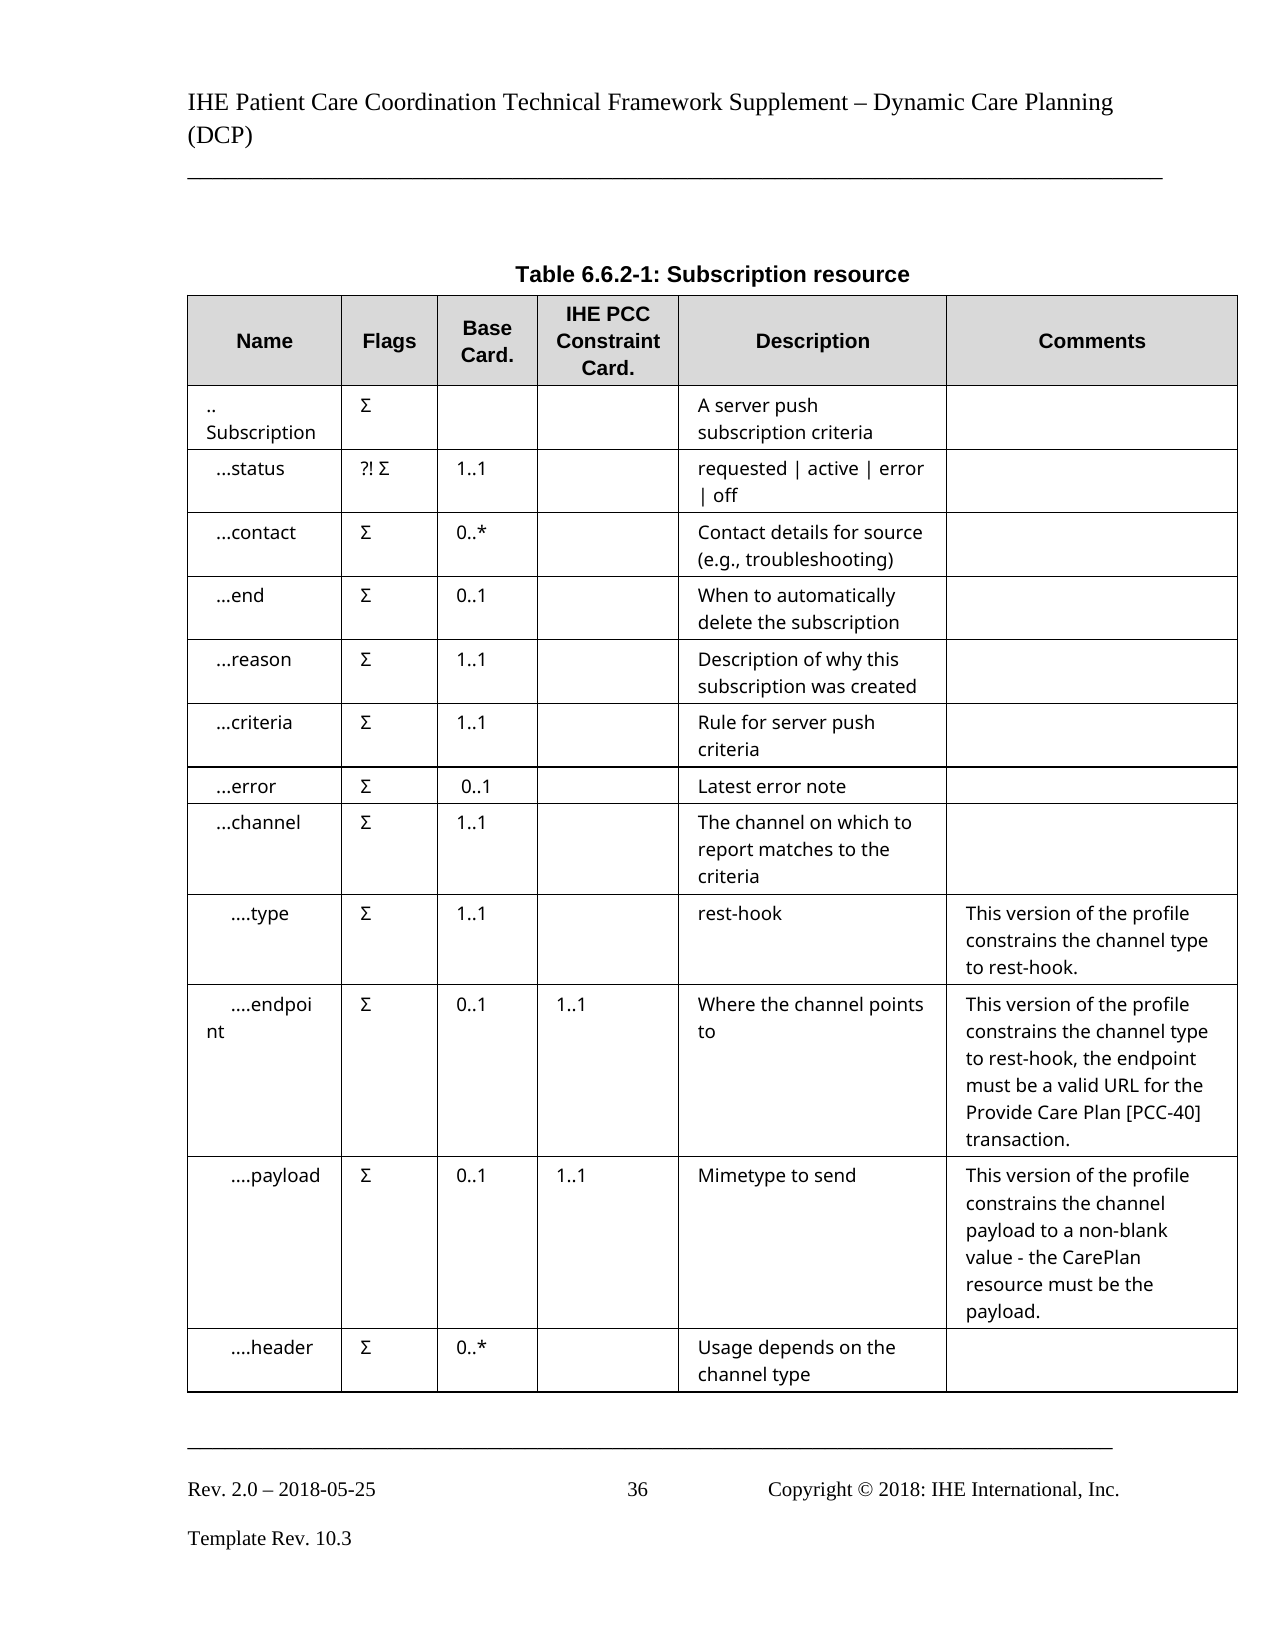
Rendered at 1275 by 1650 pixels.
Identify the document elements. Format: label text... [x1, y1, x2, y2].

table_cell [538, 804, 678, 893]
table_header IHE PCC Constraint Card. [538, 296, 678, 385]
table_cell [947, 640, 1237, 703]
table_cell [538, 704, 678, 766]
table_cell 1..1 [438, 704, 537, 766]
table_cell 0..* [438, 1329, 537, 1391]
table_cell 1..1 [538, 985, 678, 1156]
table_cell ....type [188, 895, 341, 984]
table_cell Σ [342, 895, 437, 984]
table_cell [947, 804, 1237, 893]
table_cell requested | active | error | off [679, 450, 946, 512]
table_cell [947, 513, 1237, 576]
table_cell …criteria [188, 704, 341, 766]
table_header Base Card. [438, 296, 537, 385]
table_cell rest-hook [679, 895, 946, 984]
table_cell ?! Σ [342, 450, 437, 512]
table_header Comments [947, 296, 1237, 385]
table_cell This version of the profile constrains the channel payload to a non-blank value - the CarePlan resource must be the payload. [947, 1157, 1237, 1328]
table_cell Mimetype to send [679, 1157, 946, 1328]
table_cell 1..1 [438, 895, 537, 984]
table_cell [538, 577, 678, 639]
table_cell A server push subscription criteria [679, 386, 946, 449]
table_cell Σ [342, 1157, 437, 1328]
table_cell Σ [342, 1329, 437, 1391]
table_cell …end [188, 577, 341, 639]
table_cell [538, 768, 678, 803]
table_cell This version of the profile constrains the channel type to rest-hook, the endpoint must be a valid URL for the Provide Care Plan [PCC-40] transaction. [947, 985, 1237, 1156]
table_cell [947, 704, 1237, 766]
table_cell [538, 1329, 678, 1391]
table_cell [538, 895, 678, 984]
table_cell 0..* [438, 513, 537, 576]
table_cell Usage depends on the channel type [679, 1329, 946, 1391]
table_cell Latest error note [679, 768, 946, 803]
table_cell ...error [188, 768, 341, 803]
table_cell [947, 1329, 1237, 1391]
table_cell ...status [188, 450, 341, 512]
table_header Name [188, 296, 341, 385]
table_cell Contact details for source (e.g., troubleshooting) [679, 513, 946, 576]
table_cell ....payload [188, 1157, 341, 1328]
table_cell Σ [342, 577, 437, 639]
table_cell [538, 386, 678, 449]
table_cell ...contact [188, 513, 341, 576]
table_cell 1..1 [438, 804, 537, 893]
table_cell Rule for server push criteria [679, 704, 946, 766]
table_cell 0..1 [438, 1157, 537, 1328]
table_cell 1..1 [438, 450, 537, 512]
table_cell ...channel [188, 804, 341, 893]
table_cell When to automatically delete the subscription [679, 577, 946, 639]
table_cell Description of why this subscription was created [679, 640, 946, 703]
title Table 6.6.2-1: Subscription resource [262, 261, 1162, 288]
table_cell [947, 386, 1237, 449]
table_cell [438, 386, 537, 449]
table_cell .. Subscription [188, 386, 341, 449]
table_cell The channel on which to report matches to the criteria [679, 804, 946, 893]
table_cell Where the channel points to [679, 985, 946, 1156]
table_cell Σ [342, 804, 437, 893]
table_cell [947, 577, 1237, 639]
table_cell Σ [342, 704, 437, 766]
table_cell Σ [342, 985, 437, 1156]
table_cell ....endpoint [188, 985, 341, 1156]
table_cell Σ [342, 513, 437, 576]
table_cell [538, 640, 678, 703]
table_cell Σ [342, 640, 437, 703]
table_cell [538, 513, 678, 576]
table_cell 0..1 [438, 985, 537, 1156]
table_cell [538, 450, 678, 512]
table_cell ...reason [188, 640, 341, 703]
table_cell ....header [188, 1329, 341, 1391]
table_cell Σ [342, 386, 437, 449]
table_cell This version of the profile constrains the channel type to rest-hook. [947, 895, 1237, 984]
table_header Description [679, 296, 946, 385]
table_cell 0..1 [438, 768, 537, 803]
table_cell Σ [342, 768, 437, 803]
table_header Flags [342, 296, 437, 385]
table_cell [947, 768, 1237, 803]
table_cell 1..1 [538, 1157, 678, 1328]
table_cell [947, 450, 1237, 512]
table_cell 1..1 [438, 640, 537, 703]
table_cell 0..1 [438, 577, 537, 639]
